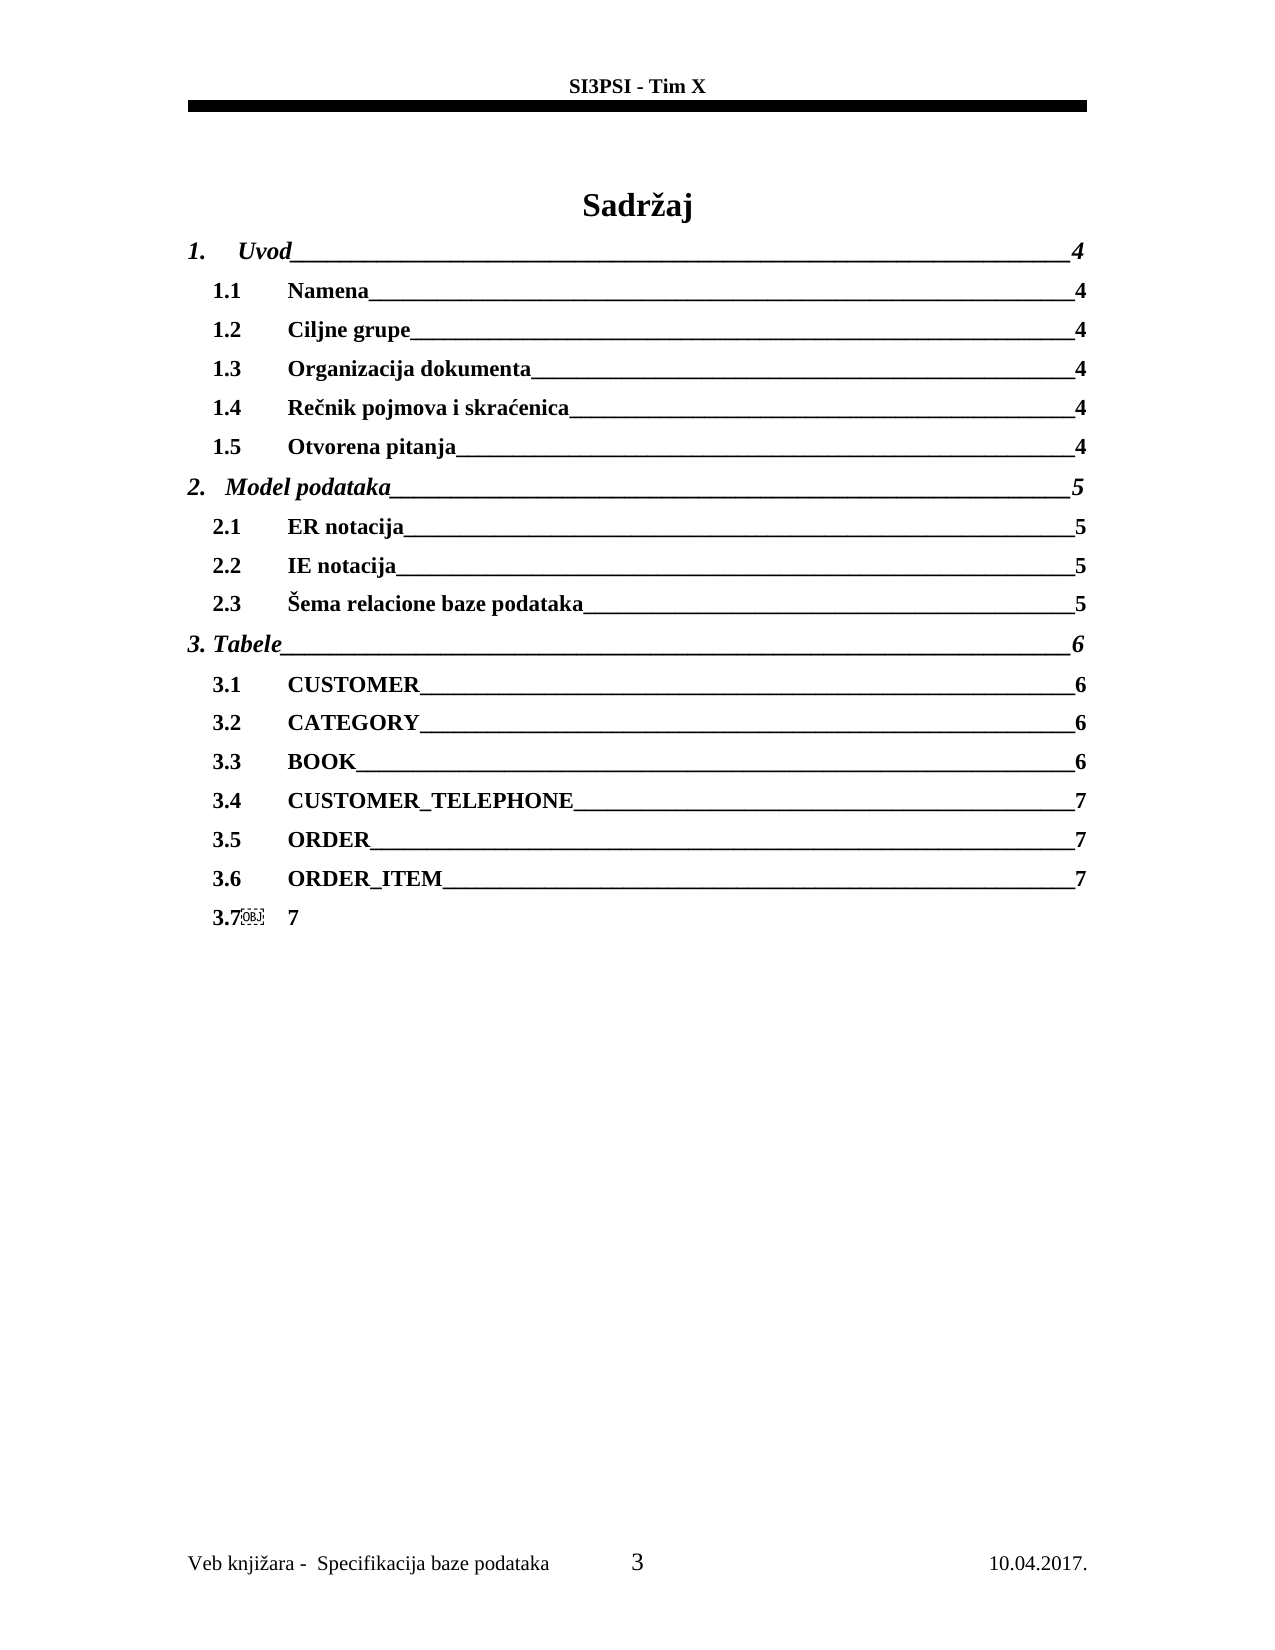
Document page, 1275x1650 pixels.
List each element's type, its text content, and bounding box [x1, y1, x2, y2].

text 3.7￼ 7 [212, 904, 1087, 930]
text 3.6 ORDER_ITEM 7 [212, 865, 1087, 891]
text 2. Model podataka 5 [187, 472, 1087, 500]
text 2.2 IE notacija 5 [212, 552, 1087, 578]
text Sadržaj [187, 185, 1087, 223]
text 3.3 BOOK 6 [212, 748, 1087, 775]
text 1.2 Ciljne grupe 4 [212, 316, 1087, 342]
text 1.4 Rečnik pojmova i skraćenica 4 [212, 394, 1087, 420]
text 1.3 Organizacija dokumenta 4 [212, 355, 1087, 381]
text 3.2 CATEGORY 6 [212, 709, 1087, 736]
text 3.5 ORDER 7 [212, 826, 1087, 852]
text 1. Uvod 4 [187, 236, 1087, 265]
text 3.4 CUSTOMER_TELEPHONE 7 [212, 787, 1087, 813]
text 1.5 Otvorena pitanja 4 [212, 433, 1087, 459]
text 3.1 CUSTOMER 6 [212, 671, 1087, 697]
text 1.1 Namena 4 [212, 277, 1087, 304]
text 2.1 ER notacija 5 [212, 513, 1087, 539]
text 3. Tabele 6 [187, 629, 1087, 658]
text 2.3 Šema relacione baze podataka 5 [212, 591, 1087, 617]
